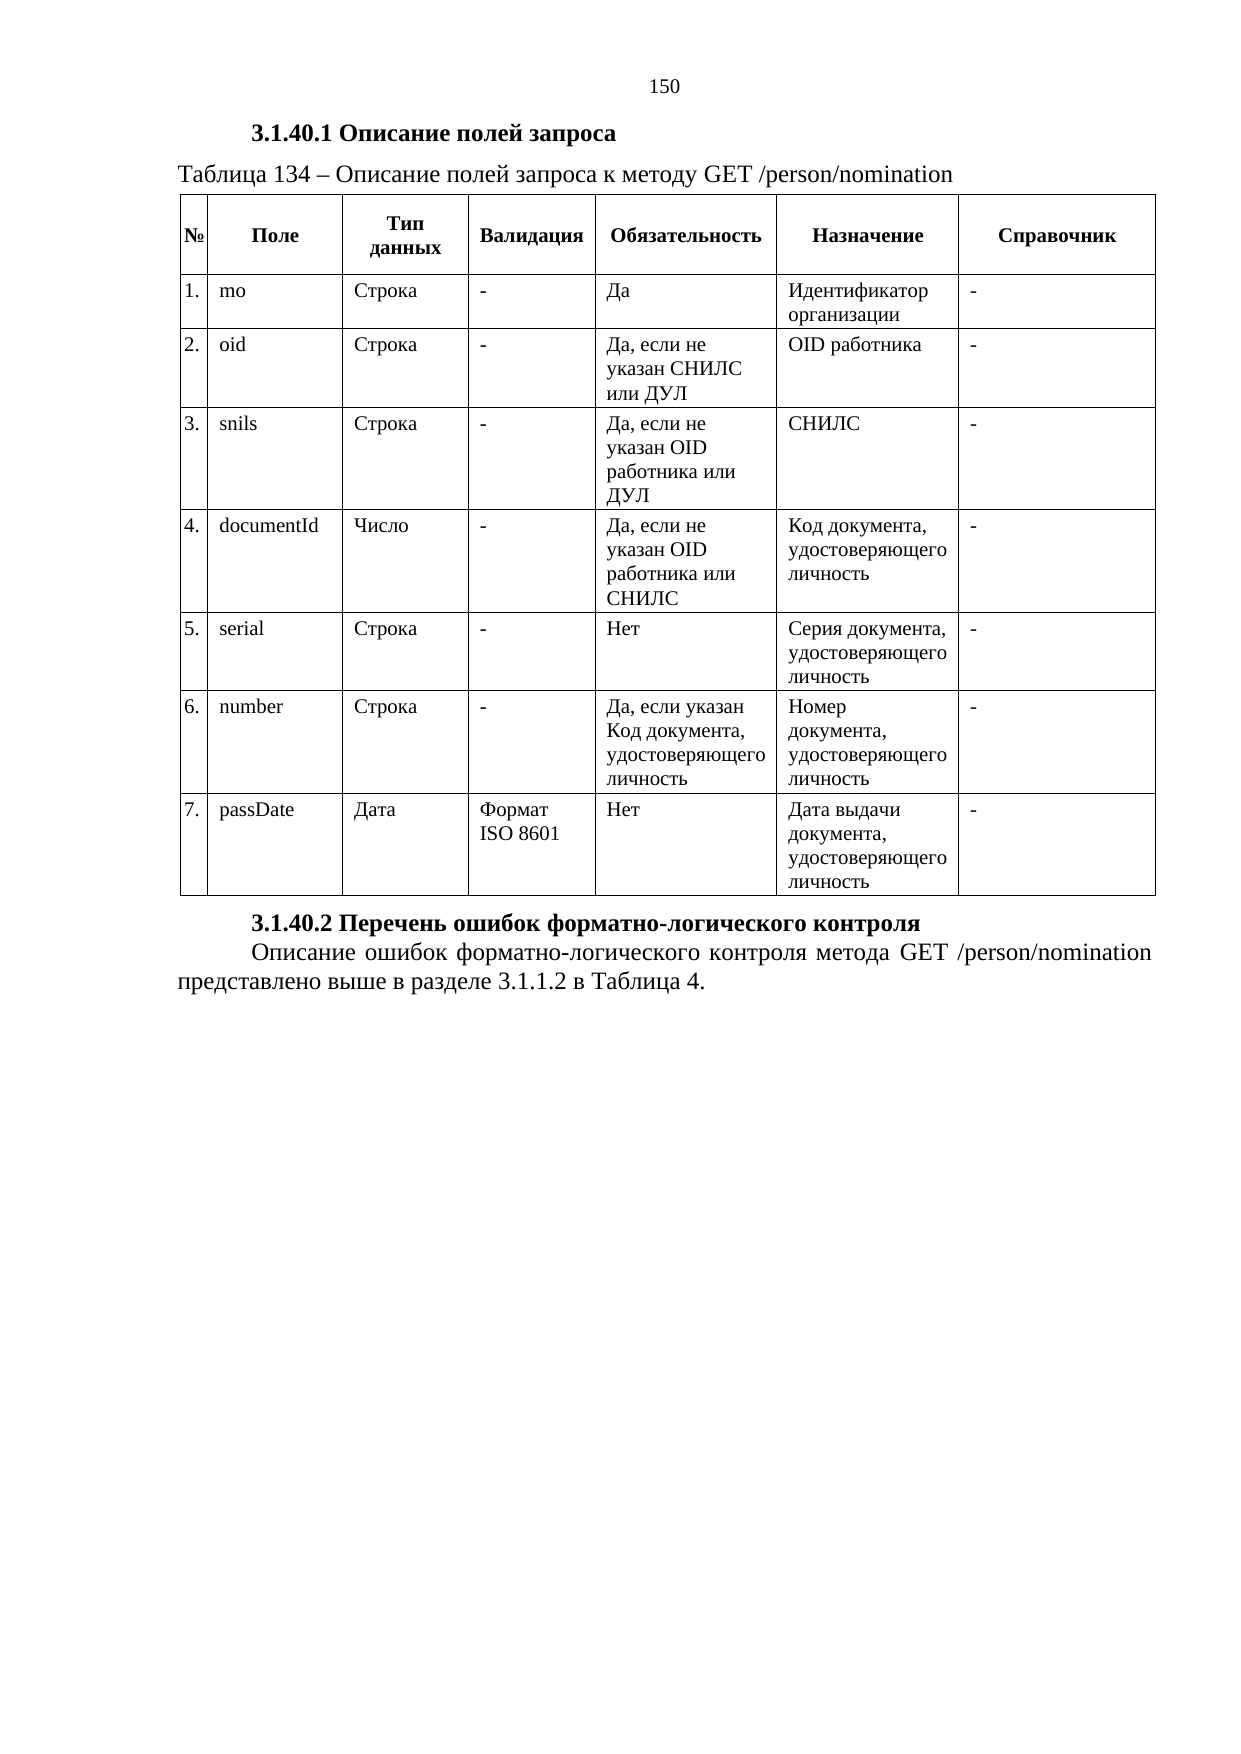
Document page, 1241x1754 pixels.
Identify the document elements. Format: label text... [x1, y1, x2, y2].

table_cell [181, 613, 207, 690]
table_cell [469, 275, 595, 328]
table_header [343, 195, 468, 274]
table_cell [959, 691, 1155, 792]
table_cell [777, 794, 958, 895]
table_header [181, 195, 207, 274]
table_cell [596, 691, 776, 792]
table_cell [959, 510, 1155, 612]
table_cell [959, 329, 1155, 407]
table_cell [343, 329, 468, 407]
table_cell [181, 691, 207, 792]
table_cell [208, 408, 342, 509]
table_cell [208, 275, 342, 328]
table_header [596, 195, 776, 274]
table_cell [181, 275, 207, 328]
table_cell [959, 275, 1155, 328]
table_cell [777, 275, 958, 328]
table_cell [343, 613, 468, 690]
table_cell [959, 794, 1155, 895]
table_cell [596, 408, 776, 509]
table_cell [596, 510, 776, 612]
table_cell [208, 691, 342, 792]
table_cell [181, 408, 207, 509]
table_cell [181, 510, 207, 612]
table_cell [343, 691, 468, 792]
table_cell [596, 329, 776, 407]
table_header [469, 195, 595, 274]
subtitle Перечень ошибок форматно-логического контроля [251, 908, 1152, 937]
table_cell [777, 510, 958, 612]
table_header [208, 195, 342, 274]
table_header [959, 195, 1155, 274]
text Таблица 134 – Описание полей запроса к методу GET /person/nomination [177, 159, 1152, 188]
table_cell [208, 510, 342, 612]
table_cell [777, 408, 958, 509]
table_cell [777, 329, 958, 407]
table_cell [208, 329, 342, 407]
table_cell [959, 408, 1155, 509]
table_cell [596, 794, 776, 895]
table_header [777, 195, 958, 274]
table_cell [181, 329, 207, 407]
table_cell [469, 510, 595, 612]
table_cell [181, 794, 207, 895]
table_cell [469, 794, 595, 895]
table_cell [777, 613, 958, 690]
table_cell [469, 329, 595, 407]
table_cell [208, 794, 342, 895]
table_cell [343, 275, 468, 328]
text Описание ошибок форматно-логического контроля метода GET /person/nomination представлено выше в разделе 3.1.1.2 в Таблица 4. [177, 937, 1152, 995]
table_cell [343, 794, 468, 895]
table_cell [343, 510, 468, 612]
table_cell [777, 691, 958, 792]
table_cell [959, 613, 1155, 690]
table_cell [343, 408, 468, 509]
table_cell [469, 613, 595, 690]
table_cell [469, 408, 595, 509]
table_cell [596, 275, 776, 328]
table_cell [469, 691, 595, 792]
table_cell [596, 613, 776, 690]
subtitle Описание полей запроса [251, 118, 1152, 147]
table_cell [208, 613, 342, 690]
